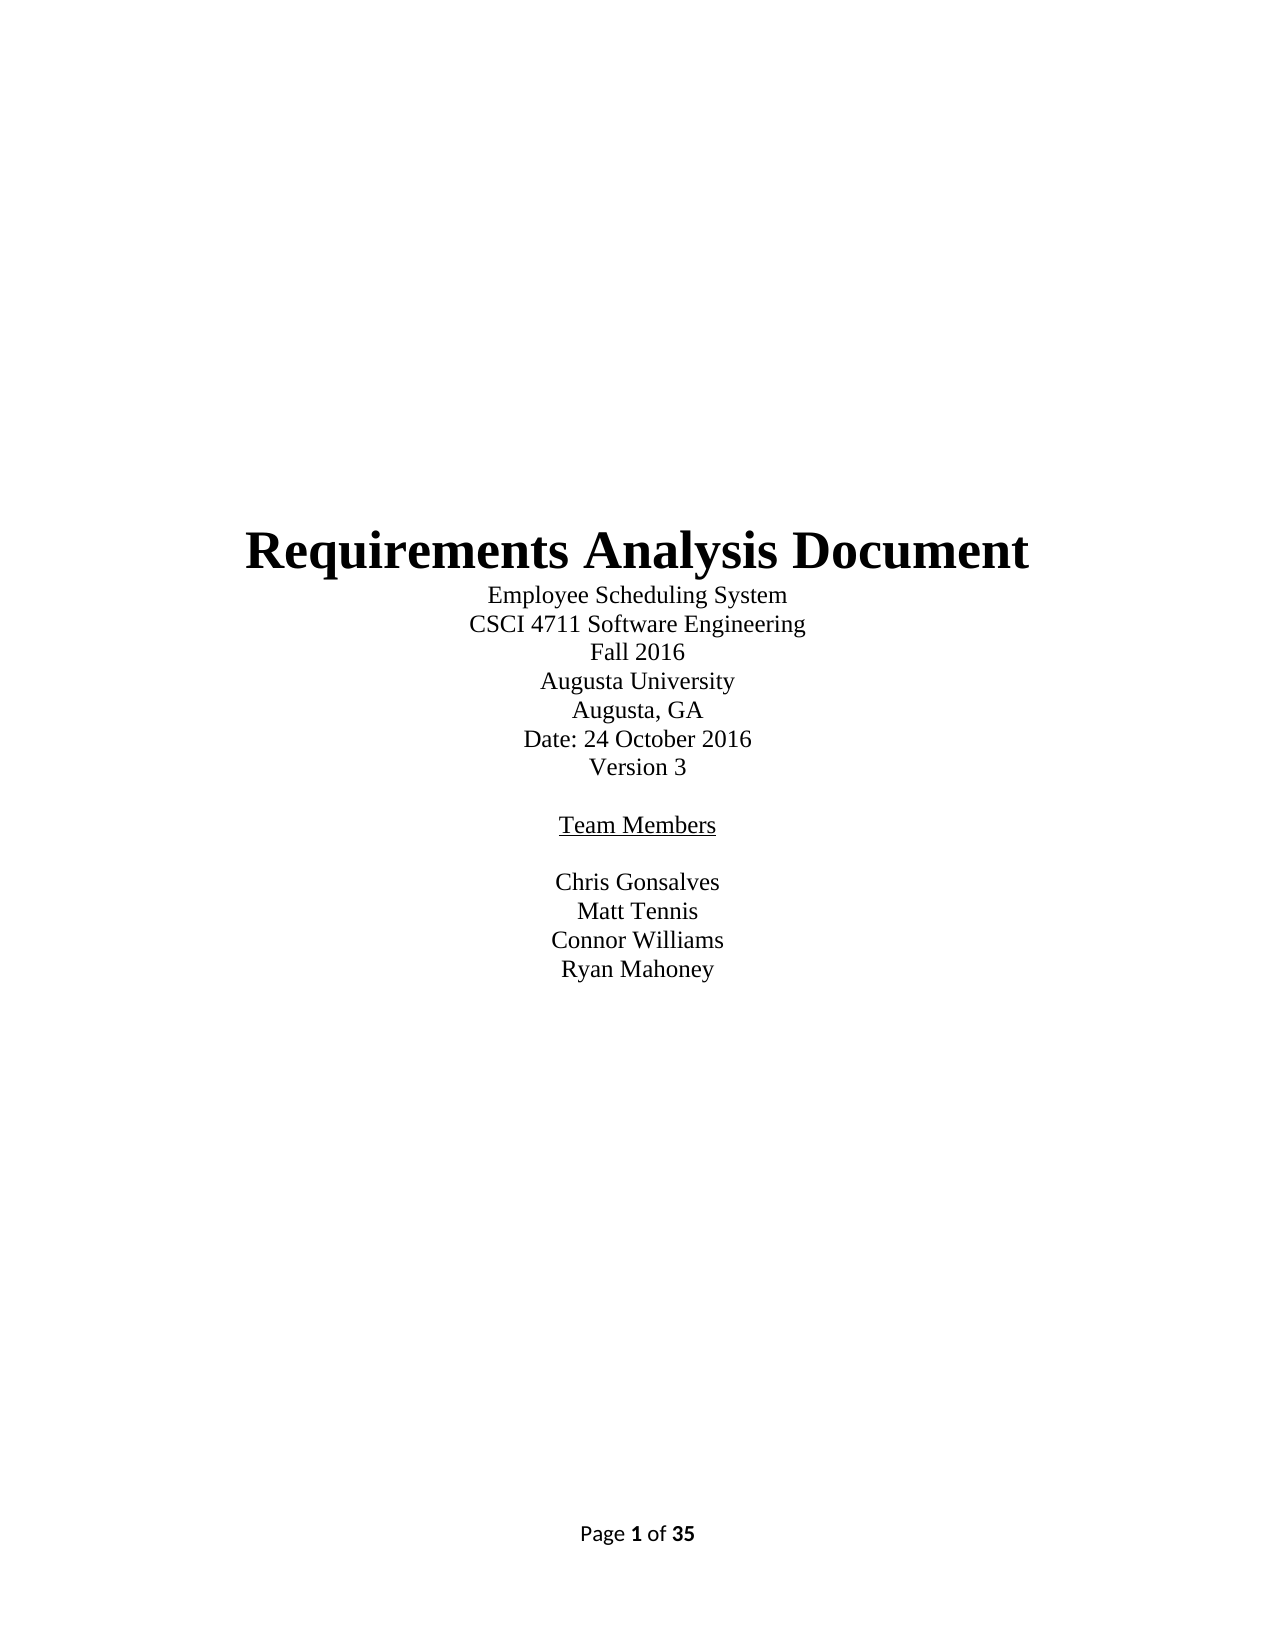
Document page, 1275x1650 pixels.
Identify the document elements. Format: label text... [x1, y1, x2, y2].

text Augusta University [150, 666, 1125, 695]
text Date: 24 October 2016 [150, 724, 1125, 752]
text Employee Scheduling System [150, 580, 1125, 609]
text Requirements Analysis Document [150, 518, 1125, 580]
text Matt Tennis [150, 896, 1125, 925]
text CSCI 4711 Software Engineering [150, 609, 1125, 637]
text Team Members [150, 810, 1125, 839]
text Chris Gonsalves [150, 867, 1125, 896]
text Augusta, GA [150, 695, 1125, 724]
text Ryan Mahoney [150, 954, 1125, 982]
text Version 3 [150, 752, 1125, 781]
text Fall 2016 [150, 637, 1125, 666]
text Connor Williams [150, 925, 1125, 954]
